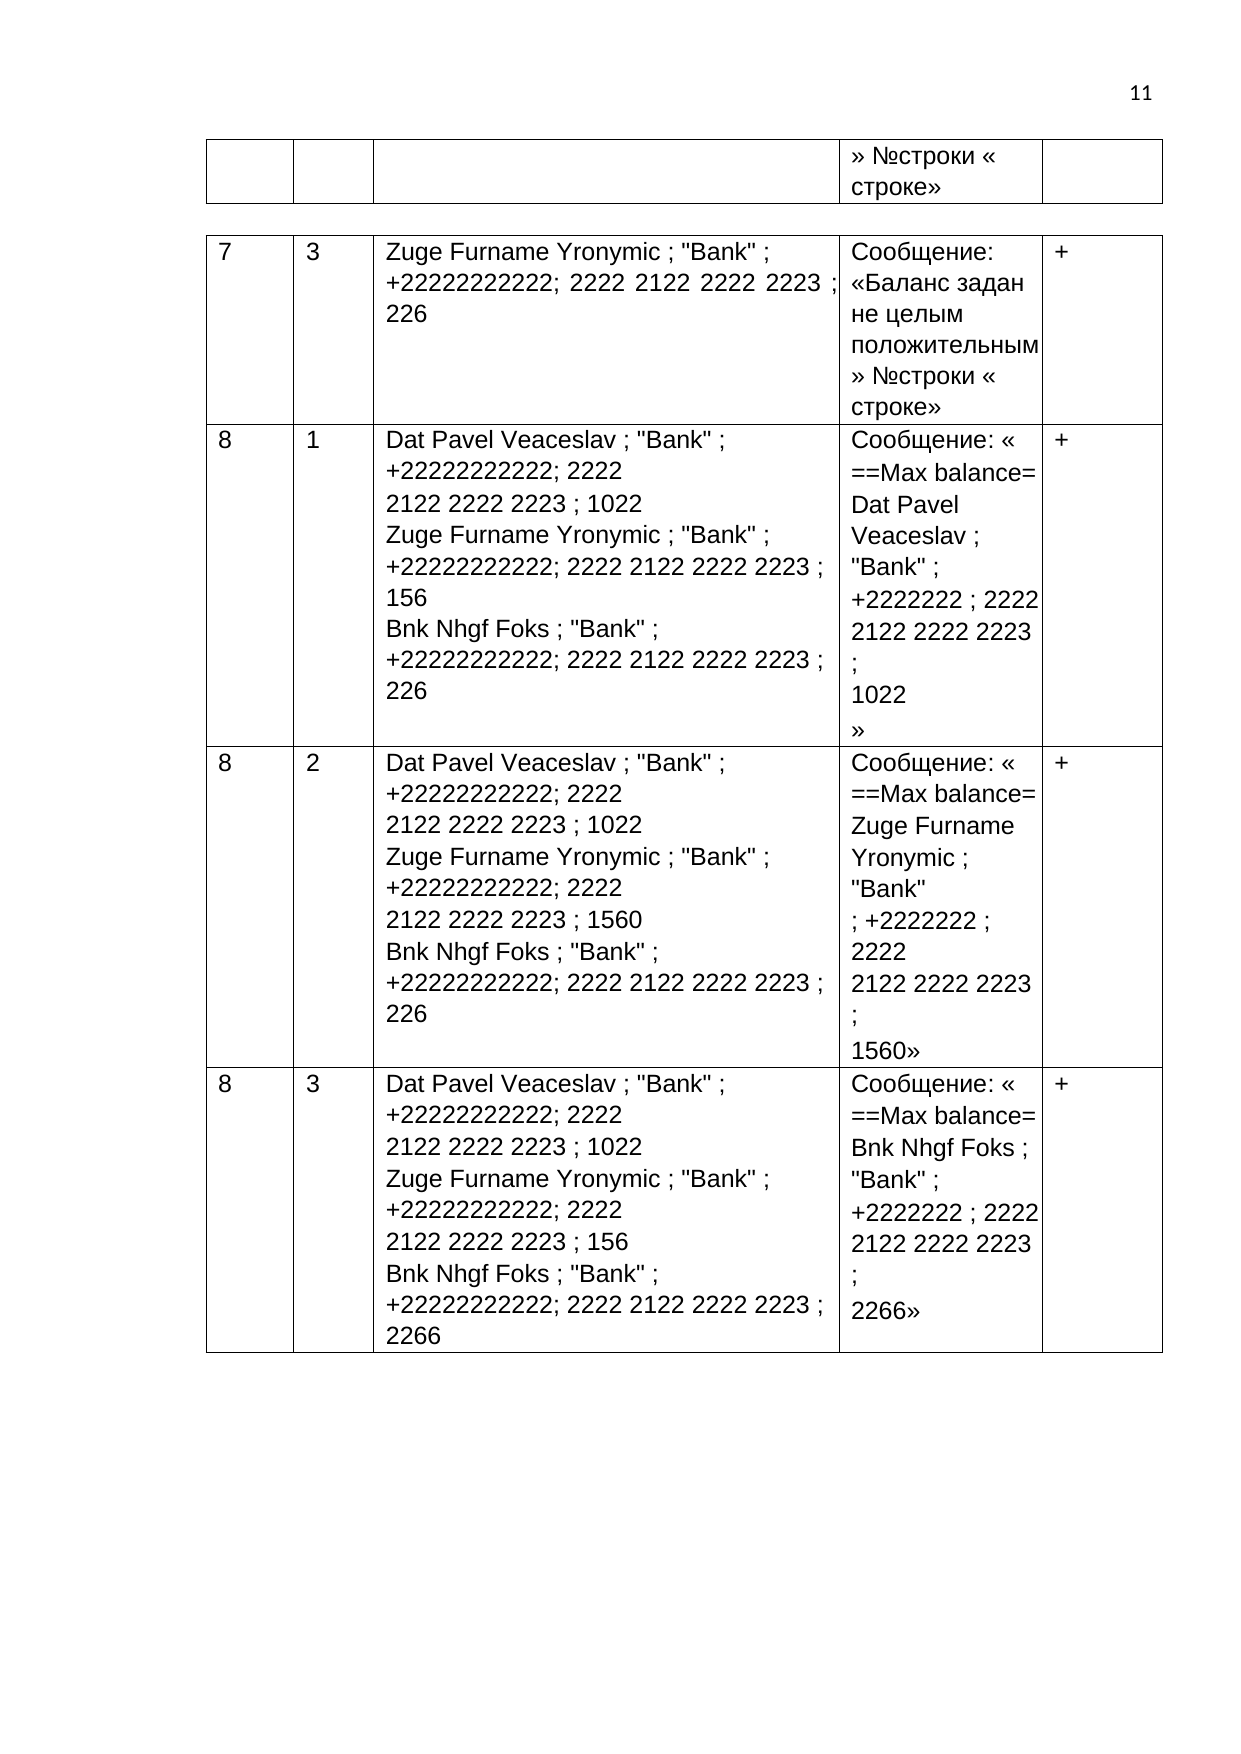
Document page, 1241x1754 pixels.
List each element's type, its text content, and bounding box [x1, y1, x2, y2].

table_header 7 [207, 236, 293, 423]
table_cell 1 [294, 425, 373, 746]
table_cell Dat Pavel Veaceslav ; "Bank" ; +22222222222; 2222 2122 2222 2223 ; 1022 Zuge Furname Yronymic ; "Bank" ; +22222222222; 2222 2122 2222 2223 ; 156 Bnk Nhgf Foks ; "Bank" ; +22222222222; 2222 2122 2222 2223 ; 2266 [374, 1068, 839, 1352]
table_cell 2 [294, 747, 373, 1067]
table_header + [1043, 236, 1162, 423]
table_cell 8 [207, 425, 293, 746]
table_cell + [1043, 1068, 1162, 1352]
table_cell 7 [207, 140, 293, 203]
table_cell Сообщение: « ==Max balance= Dat Pavel Veaceslav ; "Bank" ; +2222222 ; 2222 2122 2222 2223 ; 1022 » [840, 425, 1042, 746]
table_cell Сообщение: « ==Max balance= Zuge Furname Yronymic ; "Bank" ; +2222222 ; 2222 2122 2222 2223 ; 1560» [840, 747, 1042, 1067]
table_cell + [1043, 425, 1162, 746]
table_header Zuge Furname Yronymic ; "Bank" ; +22222222222; 2222 2122 2222 2223 ; 226 [374, 236, 839, 423]
table_cell + [1043, 747, 1162, 1067]
table_cell 8 [207, 1068, 293, 1352]
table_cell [374, 140, 839, 203]
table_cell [840, 140, 1042, 203]
table_cell 8 [207, 747, 293, 1067]
table_cell Dat Pavel Veaceslav ; "Bank" ; +22222222222; 2222 2122 2222 2223 ; 1022 Zuge Furname Yronymic ; "Bank" ; +22222222222; 2222 2122 2222 2223 ; 1560 Bnk Nhgf Foks ; "Bank" ; +22222222222; 2222 2122 2222 2223 ; 226 [374, 747, 839, 1067]
table_header 3 [294, 236, 373, 423]
table_cell + [1043, 140, 1162, 203]
table_cell Dat Pavel Veaceslav ; "Bank" ; +22222222222; 2222 2122 2222 2223 ; 1022 Zuge Furname Yronymic ; "Bank" ; +22222222222; 2222 2122 2222 2223 ; 156 Bnk Nhgf Foks ; "Bank" ; +22222222222; 2222 2122 2222 2223 ; 226 [374, 425, 839, 746]
table_cell 2 [294, 140, 373, 203]
table_cell 3 [294, 1068, 373, 1352]
table_header Сообщение: «Баланс задан не целым положительным » №строки « строке» [840, 236, 1042, 423]
table_cell Сообщение: « ==Max balance= Bnk Nhgf Foks ; "Bank" ; +2222222 ; 2222 2122 2222 2223 ; 2266» [840, 1068, 1042, 1352]
